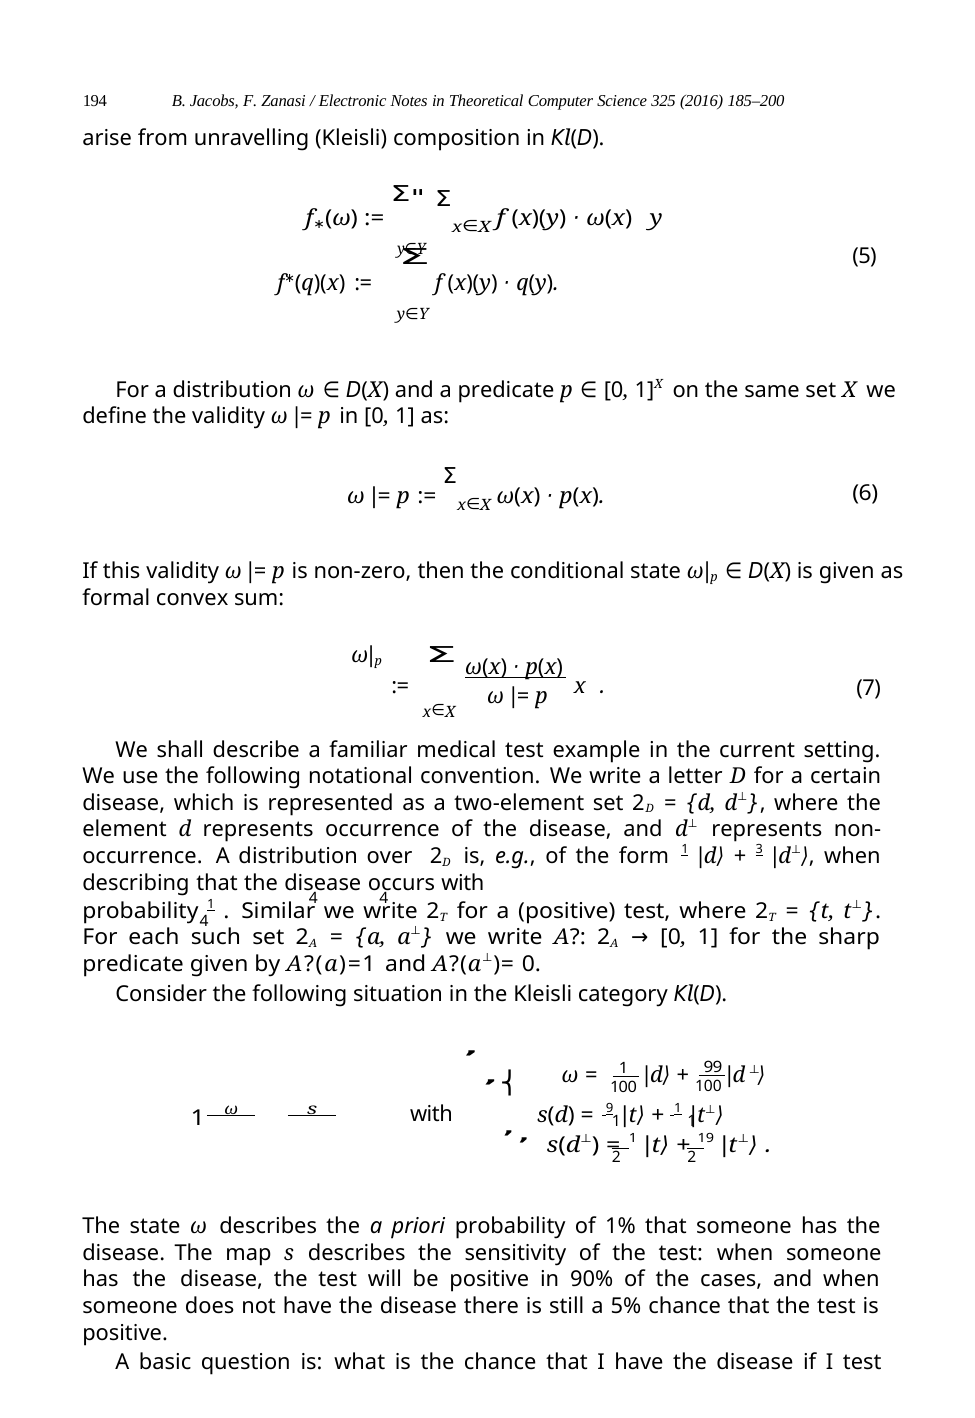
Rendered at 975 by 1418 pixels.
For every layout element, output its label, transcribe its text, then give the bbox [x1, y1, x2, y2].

text x∈X ω |= p [422, 681, 609, 709]
text (7) [613, 672, 881, 702]
text For a distribution ω ∈ D(X) and a predicate p ∈ [0, 1]X on the same set X we define the validity ω |= p in [0, 1] as: [82, 376, 896, 430]
text ω |= p := Σx∈X ω(x) · p(x). (6) [82, 463, 921, 515]
text 100 [524, 1079, 637, 1096]
text If this validity ω |= p is non-zero, then the conditional state ω|p ∈ D(X) is given as formal convex sum: [82, 558, 921, 611]
text Consider the following situation in the Kleisli category Kl(D). [115, 977, 921, 1007]
text arise from unravelling (Kleisli) composition in Kl(D). [82, 122, 921, 151]
text := ω(x) · p(x) x . [391, 651, 609, 681]
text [82, 1348, 881, 1375]
text f∗(ω) := Σ" Σx∈X f (x)(y) · ω(x) y [305, 181, 921, 237]
text f∗(q)(x) := f (x)(y) · q(y). (5) [277, 240, 921, 297]
text y∈Y [71, 303, 754, 324]
text |d⟩ + 100 |d ⟩ [643, 1059, 921, 1096]
text probability 1 . Similar we write 2T for a (positive) test, where 2T = {t, t⊥}. For each such set 2A = {a, a⊥} we write A?: 2A → [0, 1] for the sharp predicate given by A?(a)=1 and A?(a⊥)= 0. [82, 897, 881, 977]
text We shall describe a familiar medical test example in the current setting. We use the following notational convention. We write a letter D for a certain disease, which is represented as a two-element set 2D = {d, d⊥}, where the element d represents occurrence of the disease, and d⊥ represents non-occurrence. A distribution over 2D is, e.g., of the form 1 |d⟩ + 3 |d⊥⟩, when describing that the disease occurs with [82, 736, 881, 897]
text ω|p [71, 639, 382, 669]
text ,, s(d⊥) = 1 |t⟩ + 19 |t⊥⟩ . [501, 1121, 921, 1160]
text The state ω describes the a priori probability of 1% that someone has the disease. The map s describes the sensitivity of the test: when someone has the disease, the test will be positive in 90% of the cases, and when someone does not have the disease there is still a 5% chance that the test is positive. [82, 1213, 881, 1347]
text ,,⎨ [71, 1033, 520, 1096]
text 1 [524, 1058, 629, 1077]
